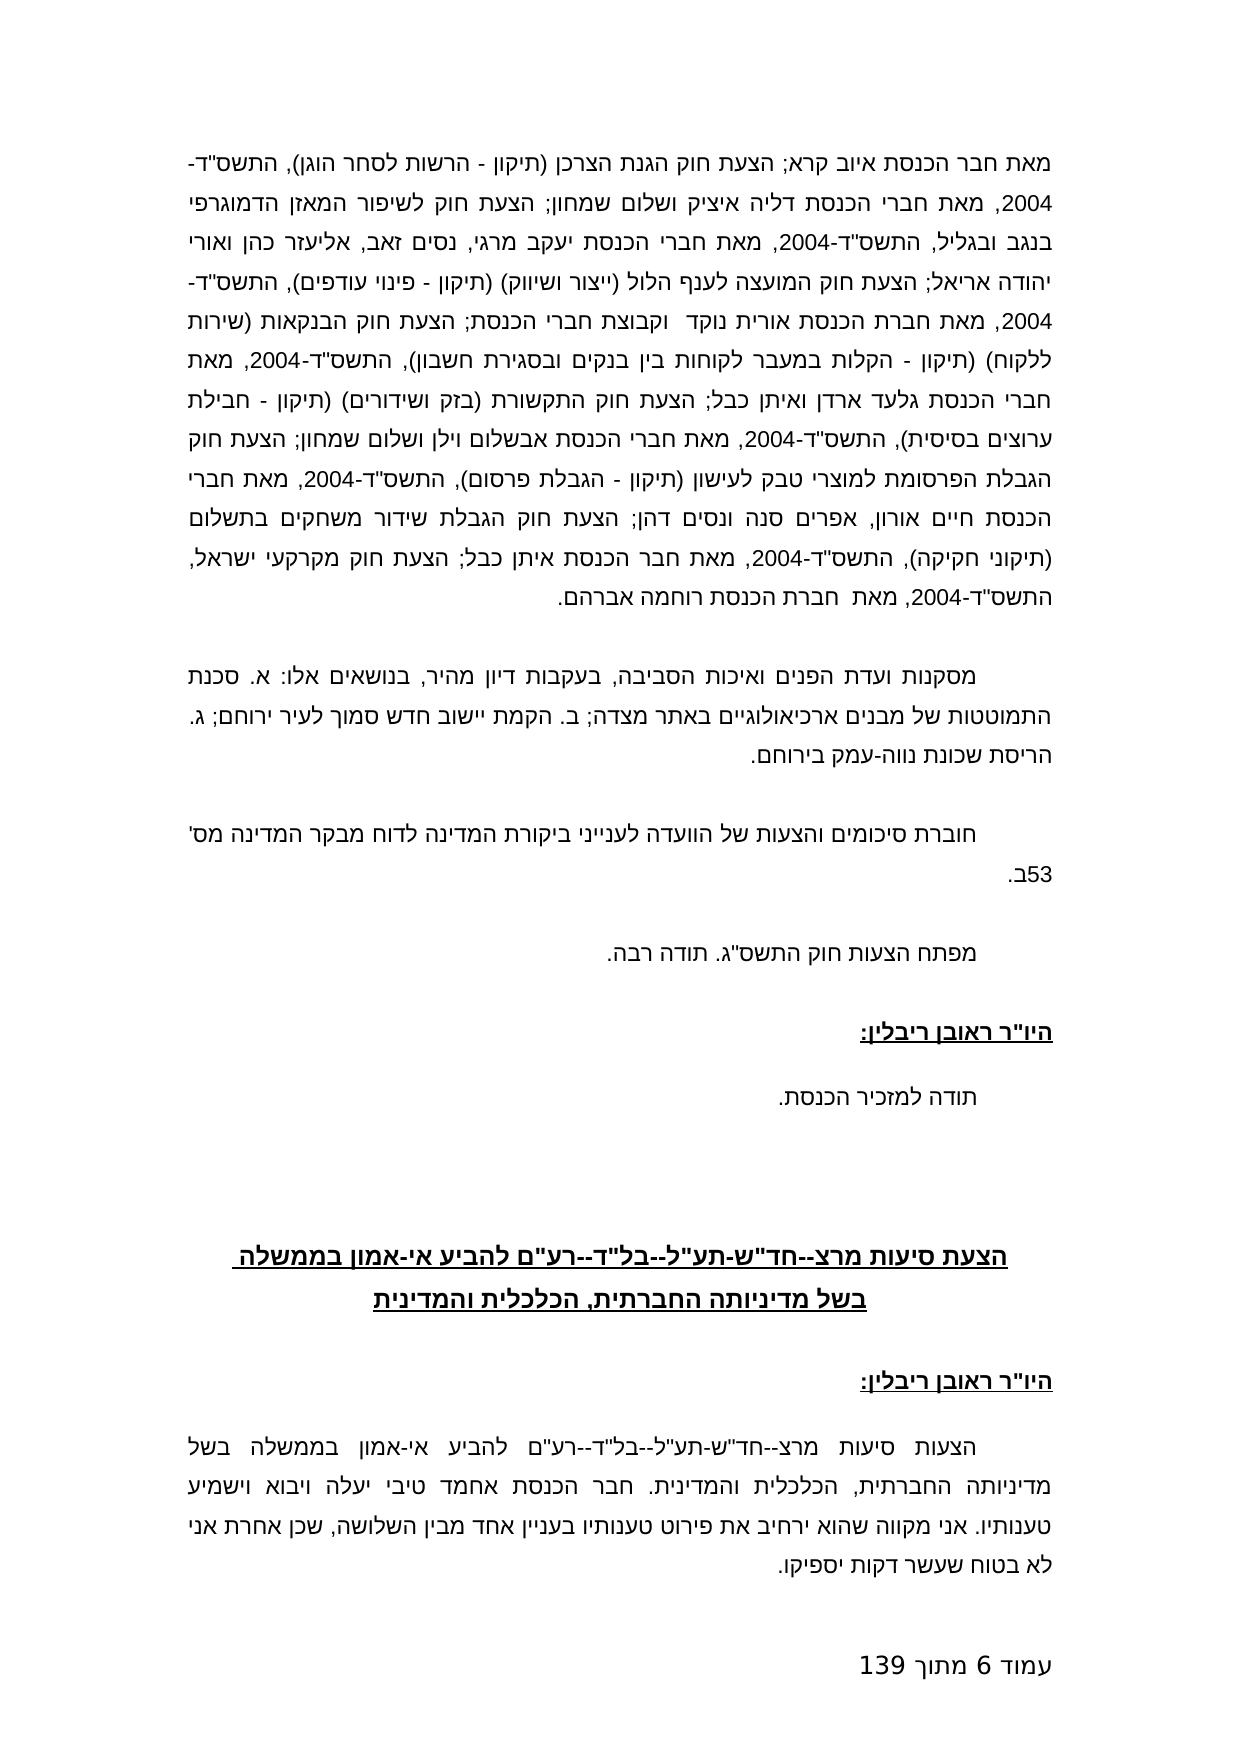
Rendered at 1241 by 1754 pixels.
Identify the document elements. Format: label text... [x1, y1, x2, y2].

text הצעות סיעות מרצ--חד"ש-תע"ל--בל"ד--רע"ם להביע אי-אמון בממשלה בשל מדיניותה החברתית, הכלכלית והמדינית. חבר הכנסת אחמד טיבי יעלה ויבוא וישמיע טענותיו. אני מקווה שהוא ירחיב את פירוט טענותיו בעניין אחד מבין השלושה, שכן אחרת אני לא בטוח שעשר דקות יספיקו. [187, 1434, 1053, 1579]
text מסקנות ועדת הפנים ואיכות הסביבה, בעקבות דיון מהיר, בנושאים אלו: א. סכנת התמוטטות של מבנים ארכיאולוגיים באתר מצדה; ב. הקמת יישוב חדש סמוך לעיר ירוחם; ג. הריסת שכונת נווה-עמק בירוחם. [187, 663, 1053, 768]
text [187, 150, 1053, 611]
text היו"ר ראובן ריבלין: [187, 1018, 1053, 1045]
text מפתח הצעות חוק התשס"ג. תודה רבה. [187, 939, 1053, 966]
text היו"ר ראובן ריבלין: [187, 1368, 1053, 1394]
text הצעת סיעות מרצ--חד"ש-תע"ל--בל"ד--רע"ם להביע אי-אמון בממשלה בשל מדיניותה החברתית, הכלכלית והמדינית [187, 1242, 1053, 1314]
text חוברת סיכומים והצעות של הוועדה לענייני ביקורת המדינה לדוח מבקר המדינה מס' 53ב. [187, 821, 1053, 887]
text תודה למזכיר הכנסת. [187, 1084, 1053, 1111]
